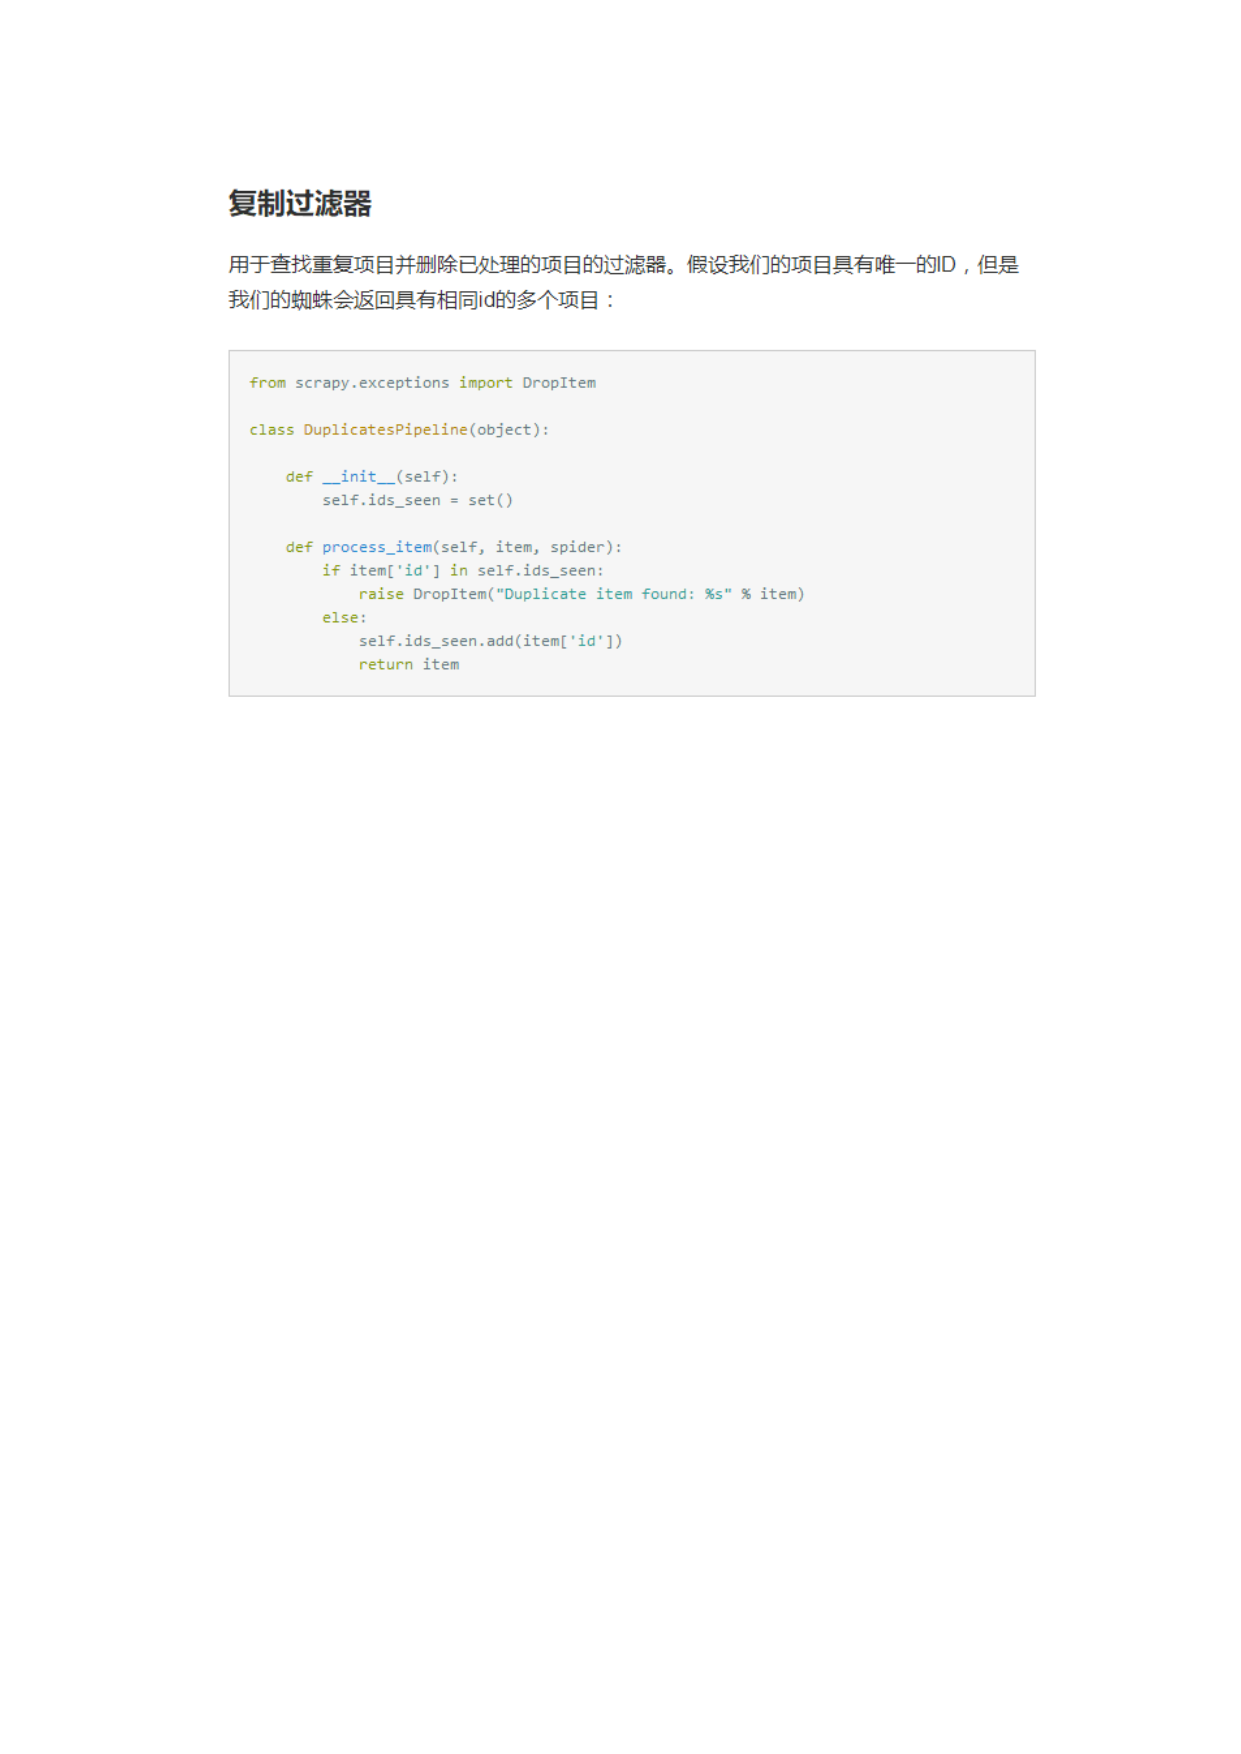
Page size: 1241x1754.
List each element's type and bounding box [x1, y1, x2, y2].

picture [187, 162, 1053, 710]
